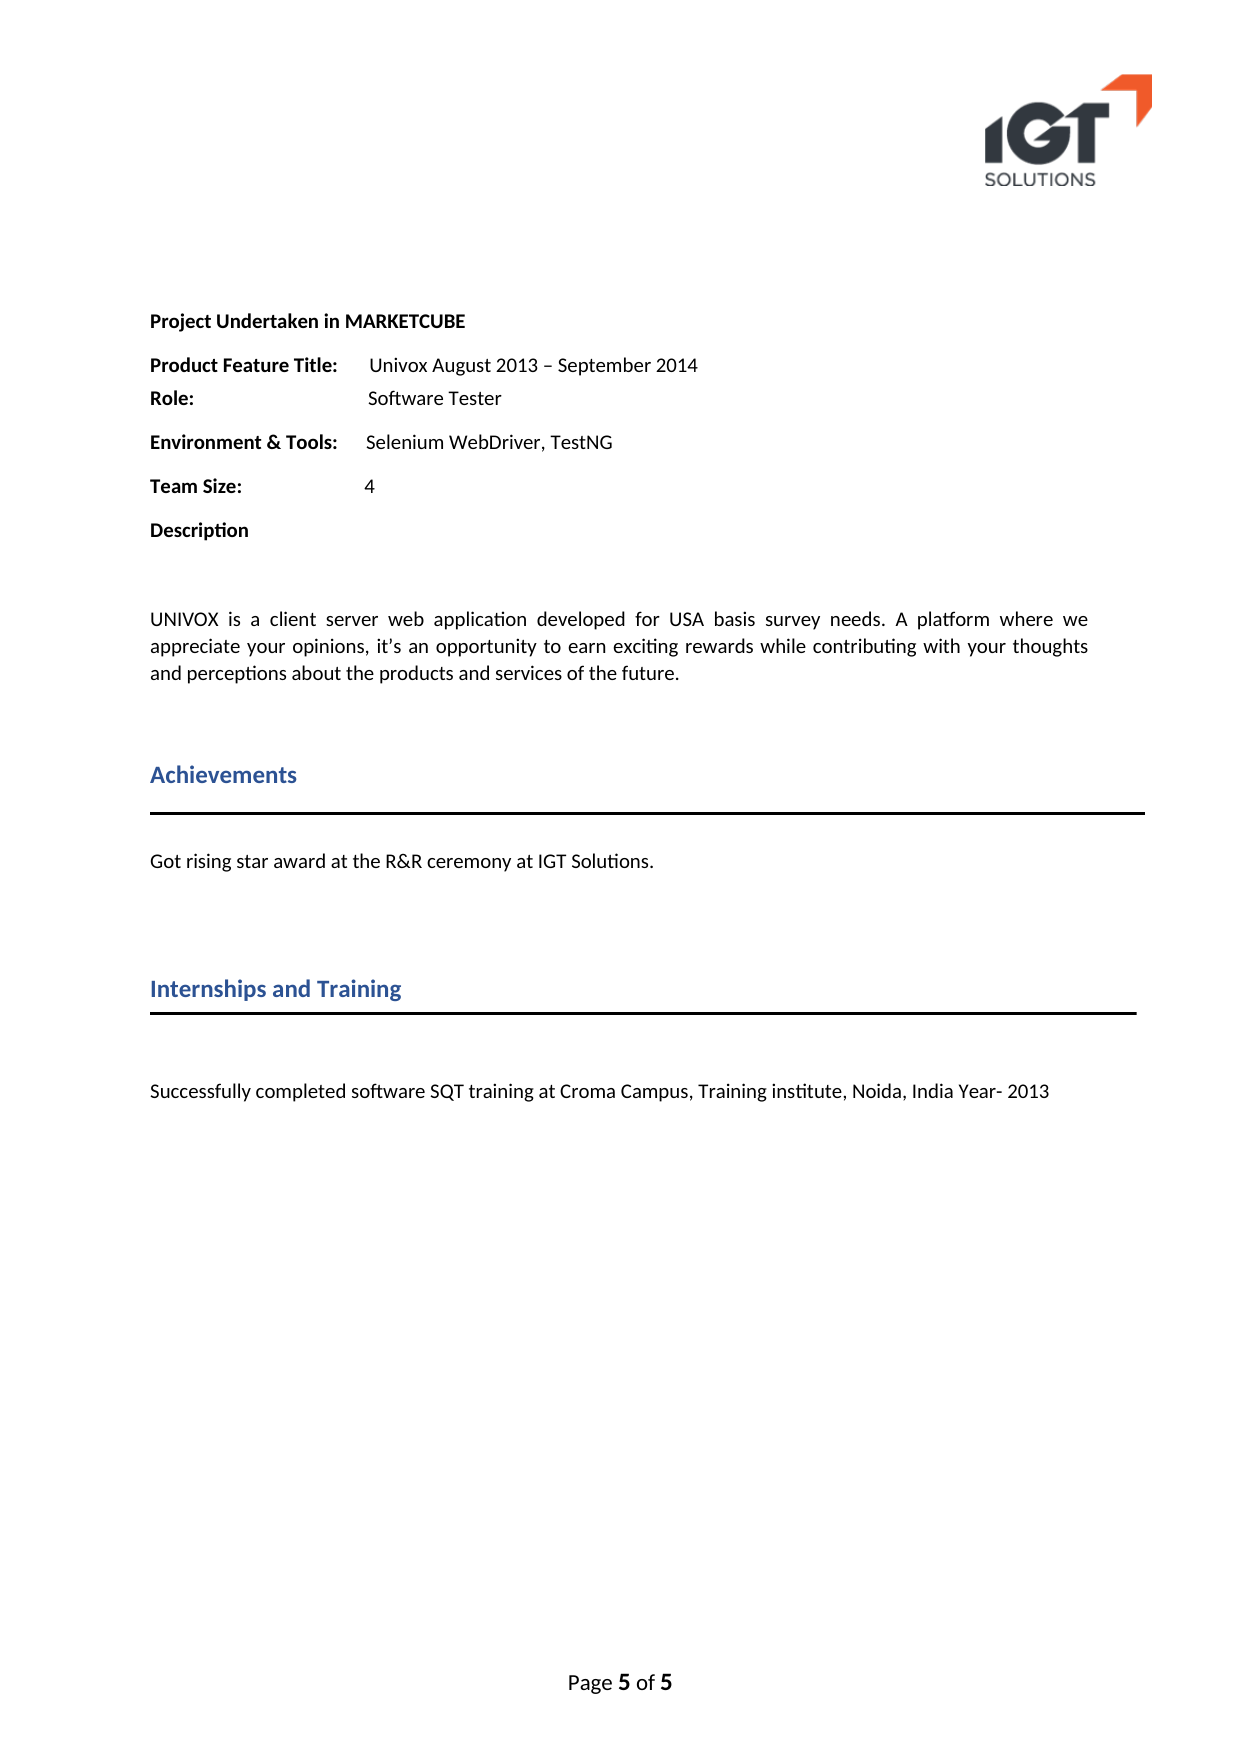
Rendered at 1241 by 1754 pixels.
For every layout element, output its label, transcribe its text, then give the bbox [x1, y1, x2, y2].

text Description [150, 518, 1090, 543]
text Project Undertaken in MARKETCUBE [150, 308, 1090, 333]
subtitle Product Feature Title: Univox August 2013 – September 2014 [150, 352, 1090, 377]
text UNIVOX is a client server web application developed for USA basis survey needs. A platform where we appreciate your opinions, it’s an opportunity to earn exciting rewards while contributing with your thoughts and perceptions about the products and services of the future. [150, 606, 1090, 686]
text Got rising star award at the R&R ceremony at IGT Solutions. [150, 848, 1090, 873]
text Role: Software Tester [150, 386, 1090, 411]
subtitle Achievements [150, 759, 1090, 790]
text Successfully completed software SQT training at Croma Campus, Training institute, Noida, India Year- 2013 [150, 1078, 1090, 1103]
subtitle Internships and Training [150, 973, 1090, 1004]
text Environment & Tools: Selenium WebDriver, TestNG [150, 429, 1090, 455]
picture [985, 74, 1152, 186]
text Team Size: 4 [150, 474, 1090, 499]
